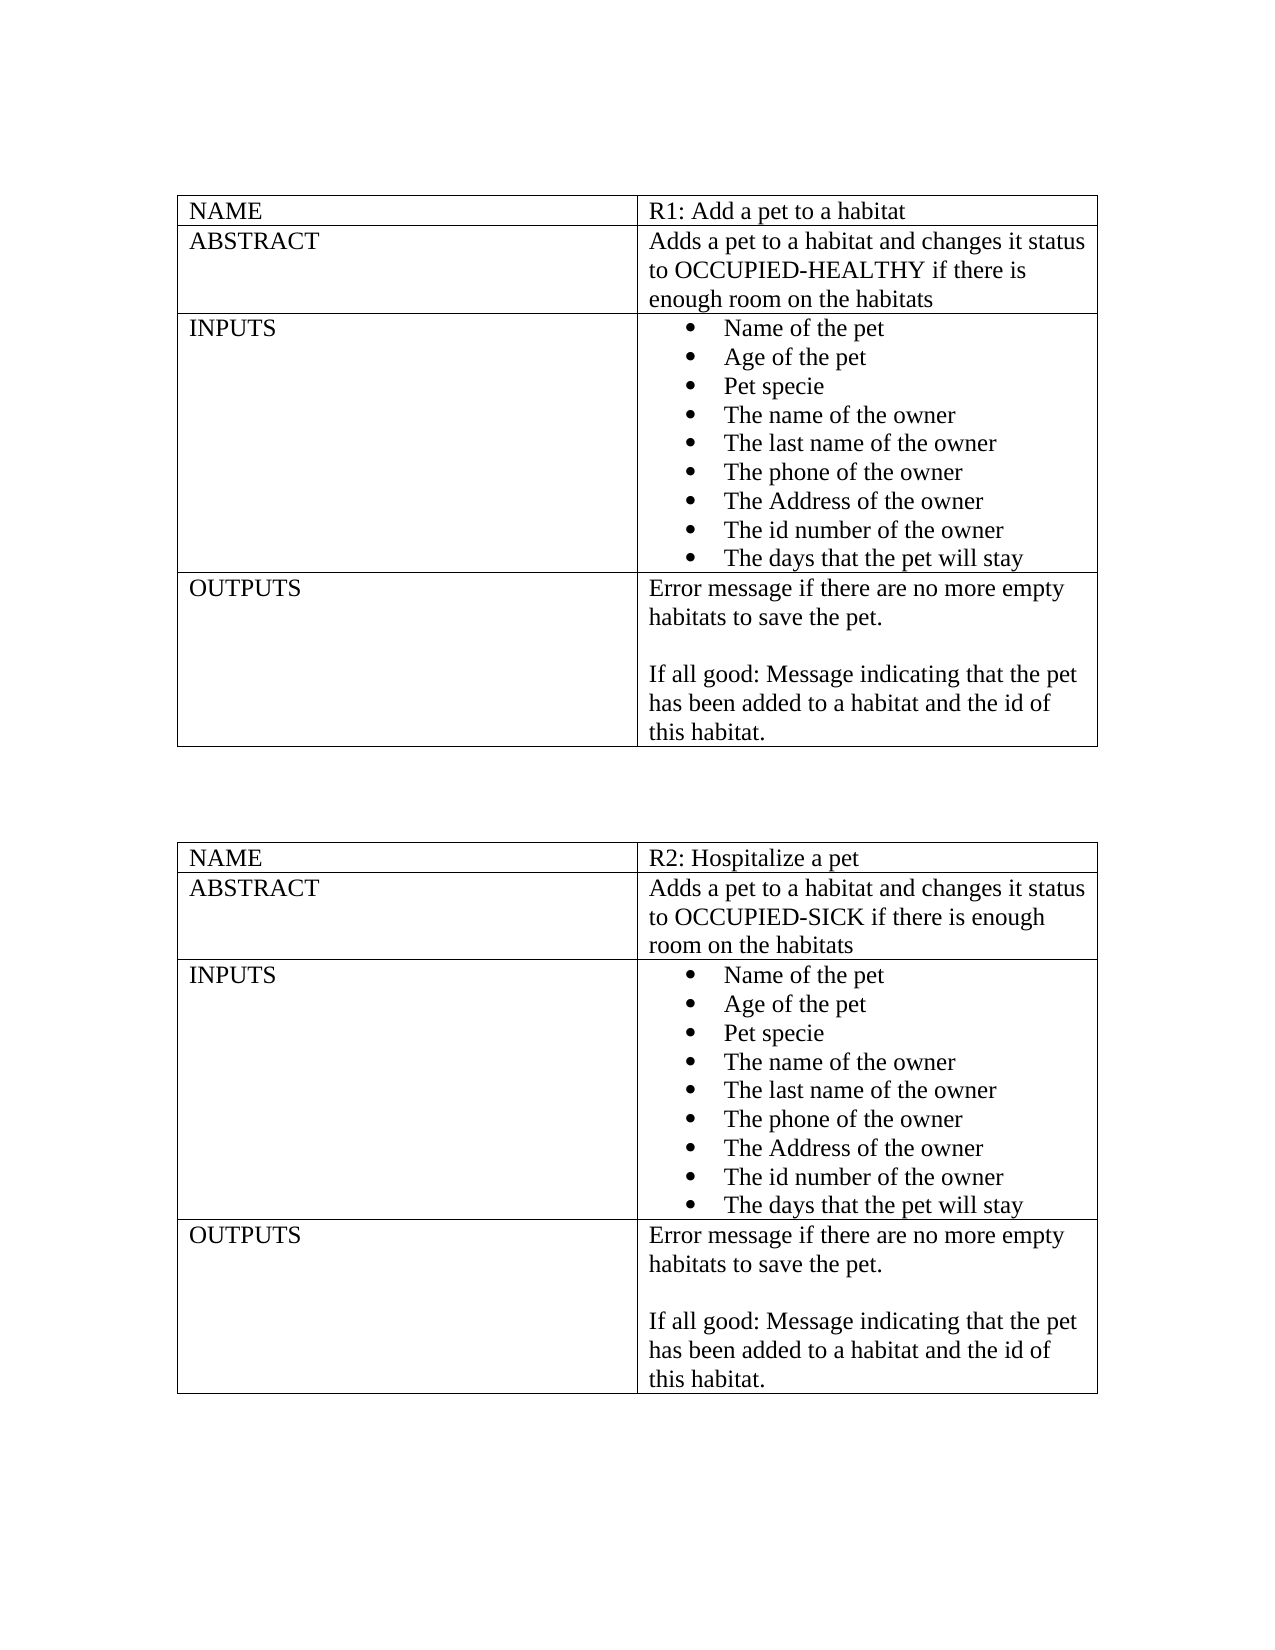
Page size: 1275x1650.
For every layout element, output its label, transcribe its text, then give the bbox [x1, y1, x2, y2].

table_cell ABSTRACT [178, 873, 637, 959]
table_cell Name of the pet Age of the pet Pet specie The name of the owner The last name of the owner The phone of the owner The Address of the owner The id number of the owner The days that the pet will stay [638, 960, 1097, 1219]
table_cell INPUTS [178, 960, 637, 1219]
table_header R1: Add a pet to a habitat [638, 196, 1097, 225]
table_header NAME [178, 196, 637, 225]
table_cell Name of the pet Age of the pet Pet specie The name of the owner The last name of the owner The phone of the owner The Address of the owner The id number of the owner The days that the pet will stay [638, 314, 1097, 572]
table_cell ABSTRACT [178, 226, 637, 312]
table_cell OUTPUTS [178, 1220, 637, 1393]
table_cell Adds a pet to a habitat and changes it status to OCCUPIED-SICK if there is enough room on the habitats [638, 873, 1097, 959]
table_header NAME [178, 843, 637, 872]
table_cell OUTPUTS [178, 573, 637, 746]
table_cell Adds a pet to a habitat and changes it status to OCCUPIED-HEALTHY if there is enough room on the habitats [638, 226, 1097, 312]
table_cell INPUTS [178, 314, 637, 572]
table_header R2: Hospitalize a pet [638, 843, 1097, 872]
